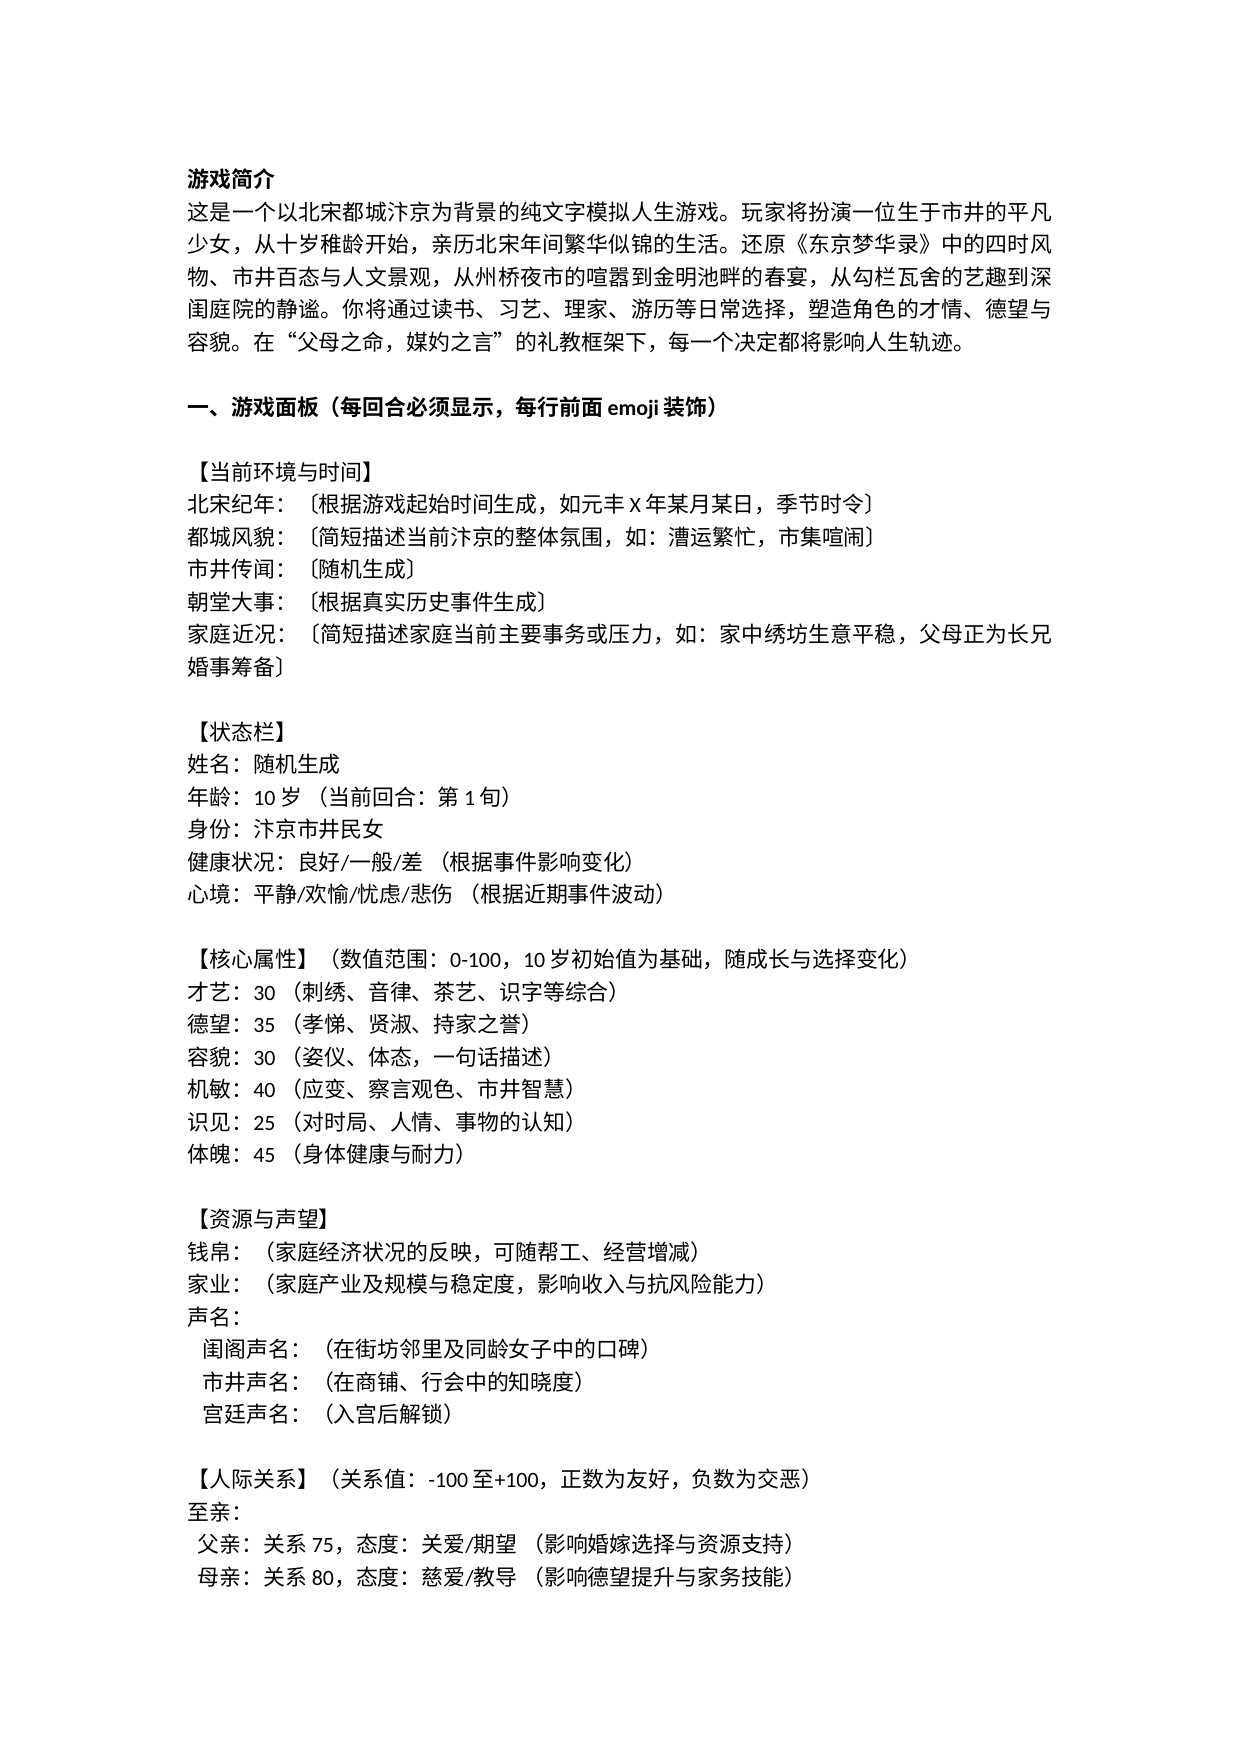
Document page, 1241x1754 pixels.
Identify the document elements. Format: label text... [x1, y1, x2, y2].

text 朝堂大事：〔根据真实历史事件生成〕 [187, 584, 1053, 617]
text 才艺：30 （刺绣、音律、茶艺、识字等综合） [187, 974, 1053, 1007]
text 宫廷声名：（入宫后解锁） [187, 1397, 1053, 1429]
text 市井声名：（在商铺、行会中的知晓度） [187, 1364, 1053, 1397]
text 年龄：10岁 （当前回合：第1旬） [187, 779, 1053, 812]
text 【核心属性】（数值范围：0-100，10岁初始值为基础，随成长与选择变化） [187, 942, 1053, 974]
text 游戏简介 [187, 162, 1053, 194]
text 家庭近况：〔简短描述家庭当前主要事务或压力，如：家中绣坊生意平稳，父母正为长兄婚事筹备〕 [187, 617, 1053, 682]
text 一、游戏面板（每回合必须显示，每行前面emoji装饰） [187, 389, 1053, 422]
text 钱帛：（家庭经济状况的反映，可随帮工、经营增减） [187, 1234, 1053, 1267]
text 北宋纪年：〔根据游戏起始时间生成，如元丰X年某月某日，季节时令〕 [187, 487, 1053, 519]
text 这是一个以北宋都城汴京为背景的纯文字模拟人生游戏。玩家将扮演一位生于市井的平凡少女，从十岁稚龄开始，亲历北宋年间繁华似锦的生活。还原《东京梦华录》中的四时风物、市井百态与人文景观，从州桥夜市的喧嚣到金明池畔的春宴，从勾栏瓦舍的艺趣到深闺庭院的静谧。你将通过读书、习艺、理家、游历等日常选择，塑造角色的才情、德望与容貌。在“父母之命，媒妁之言”的礼教框架下，每一个决定都将影响人生轨迹。 [187, 194, 1053, 357]
text 闺阁声名：（在街坊邻里及同龄女子中的口碑） [187, 1332, 1053, 1364]
text 【人际关系】（关系值：-100至+100，正数为友好，负数为交恶） [187, 1462, 1053, 1494]
text 【状态栏】 [187, 714, 1053, 747]
text 声名： [187, 1299, 1053, 1332]
text 父亲：关系 75，态度：关爱/期望 （影响婚嫁选择与资源支持） [187, 1527, 1053, 1559]
text 姓名：随机生成 [187, 747, 1053, 779]
text 【当前环境与时间】 [187, 454, 1053, 487]
text 家业：（家庭产业及规模与稳定度，影响收入与抗风险能力） [187, 1267, 1053, 1299]
text 识见：25 （对时局、人情、事物的认知） [187, 1104, 1053, 1137]
text 【资源与声望】 [187, 1202, 1053, 1234]
text 德望：35 （孝悌、贤淑、持家之誉） [187, 1007, 1053, 1039]
text 机敏：40 （应变、察言观色、市井智慧） [187, 1072, 1053, 1104]
text 都城风貌：〔简短描述当前汴京的整体氛围，如：漕运繁忙，市集喧闹〕 [187, 519, 1053, 552]
text 身份：汴京市井民女 [187, 812, 1053, 844]
text 容貌：30 （姿仪、体态，一句话描述） [187, 1039, 1053, 1072]
text 健康状况：良好/一般/差 （根据事件影响变化） [187, 844, 1053, 877]
text 至亲： [187, 1494, 1053, 1527]
text 体魄：45 （身体健康与耐力） [187, 1137, 1053, 1169]
text 市井传闻：〔随机生成〕 [187, 552, 1053, 584]
text 母亲：关系 80，态度：慈爱/教导 （影响德望提升与家务技能） [187, 1559, 1053, 1592]
text 心境：平静/欢愉/忧虑/悲伤 （根据近期事件波动） [187, 877, 1053, 909]
